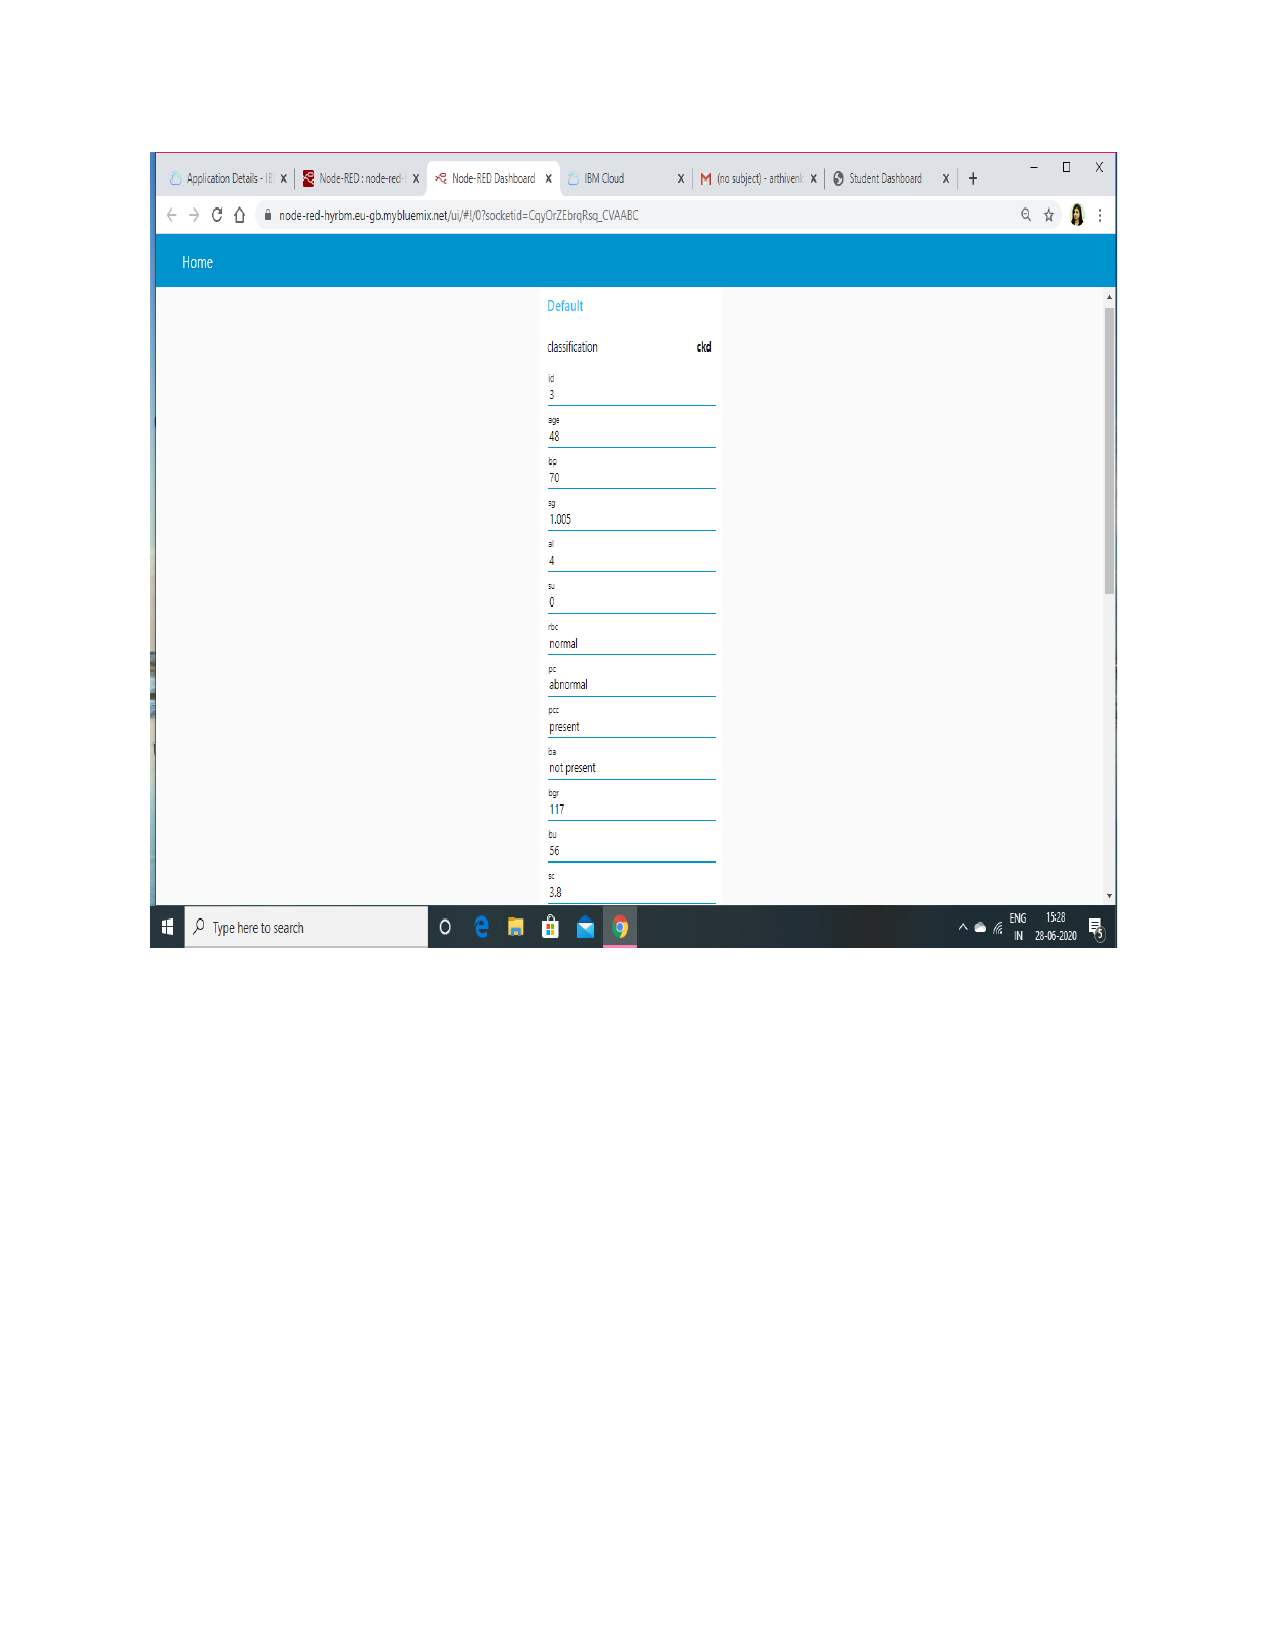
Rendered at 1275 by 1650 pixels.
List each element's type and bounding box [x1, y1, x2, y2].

picture [150, 152, 1118, 948]
